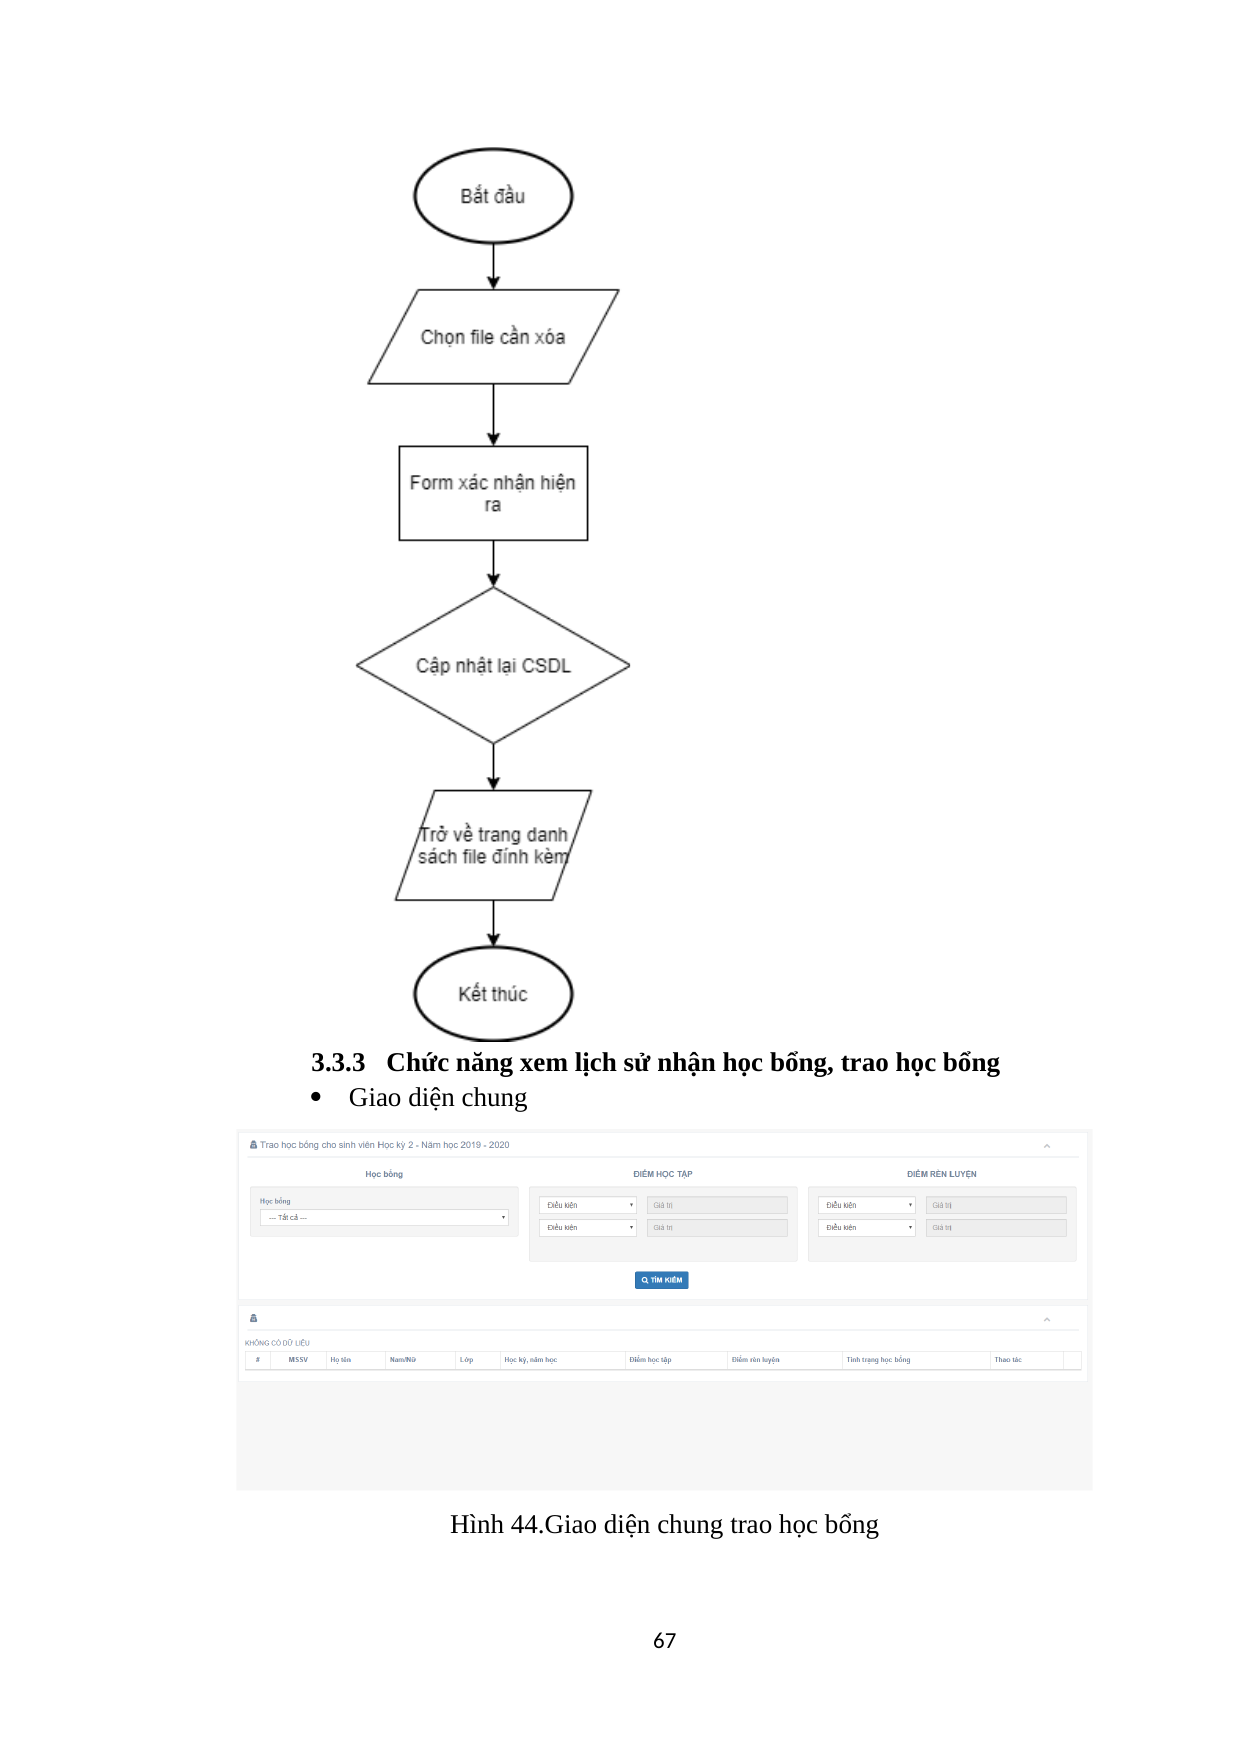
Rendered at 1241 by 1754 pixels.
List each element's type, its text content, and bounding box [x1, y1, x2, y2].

list Chức năng xem lịch sử nhận học bổng, trao học bổng [311, 1046, 1122, 1077]
text Hình 44.Giao diện chung trao học bổng [236, 1508, 1092, 1540]
picture [236, 1129, 1093, 1492]
list Giao diện chung [311, 1081, 1122, 1113]
picture [355, 147, 630, 1042]
